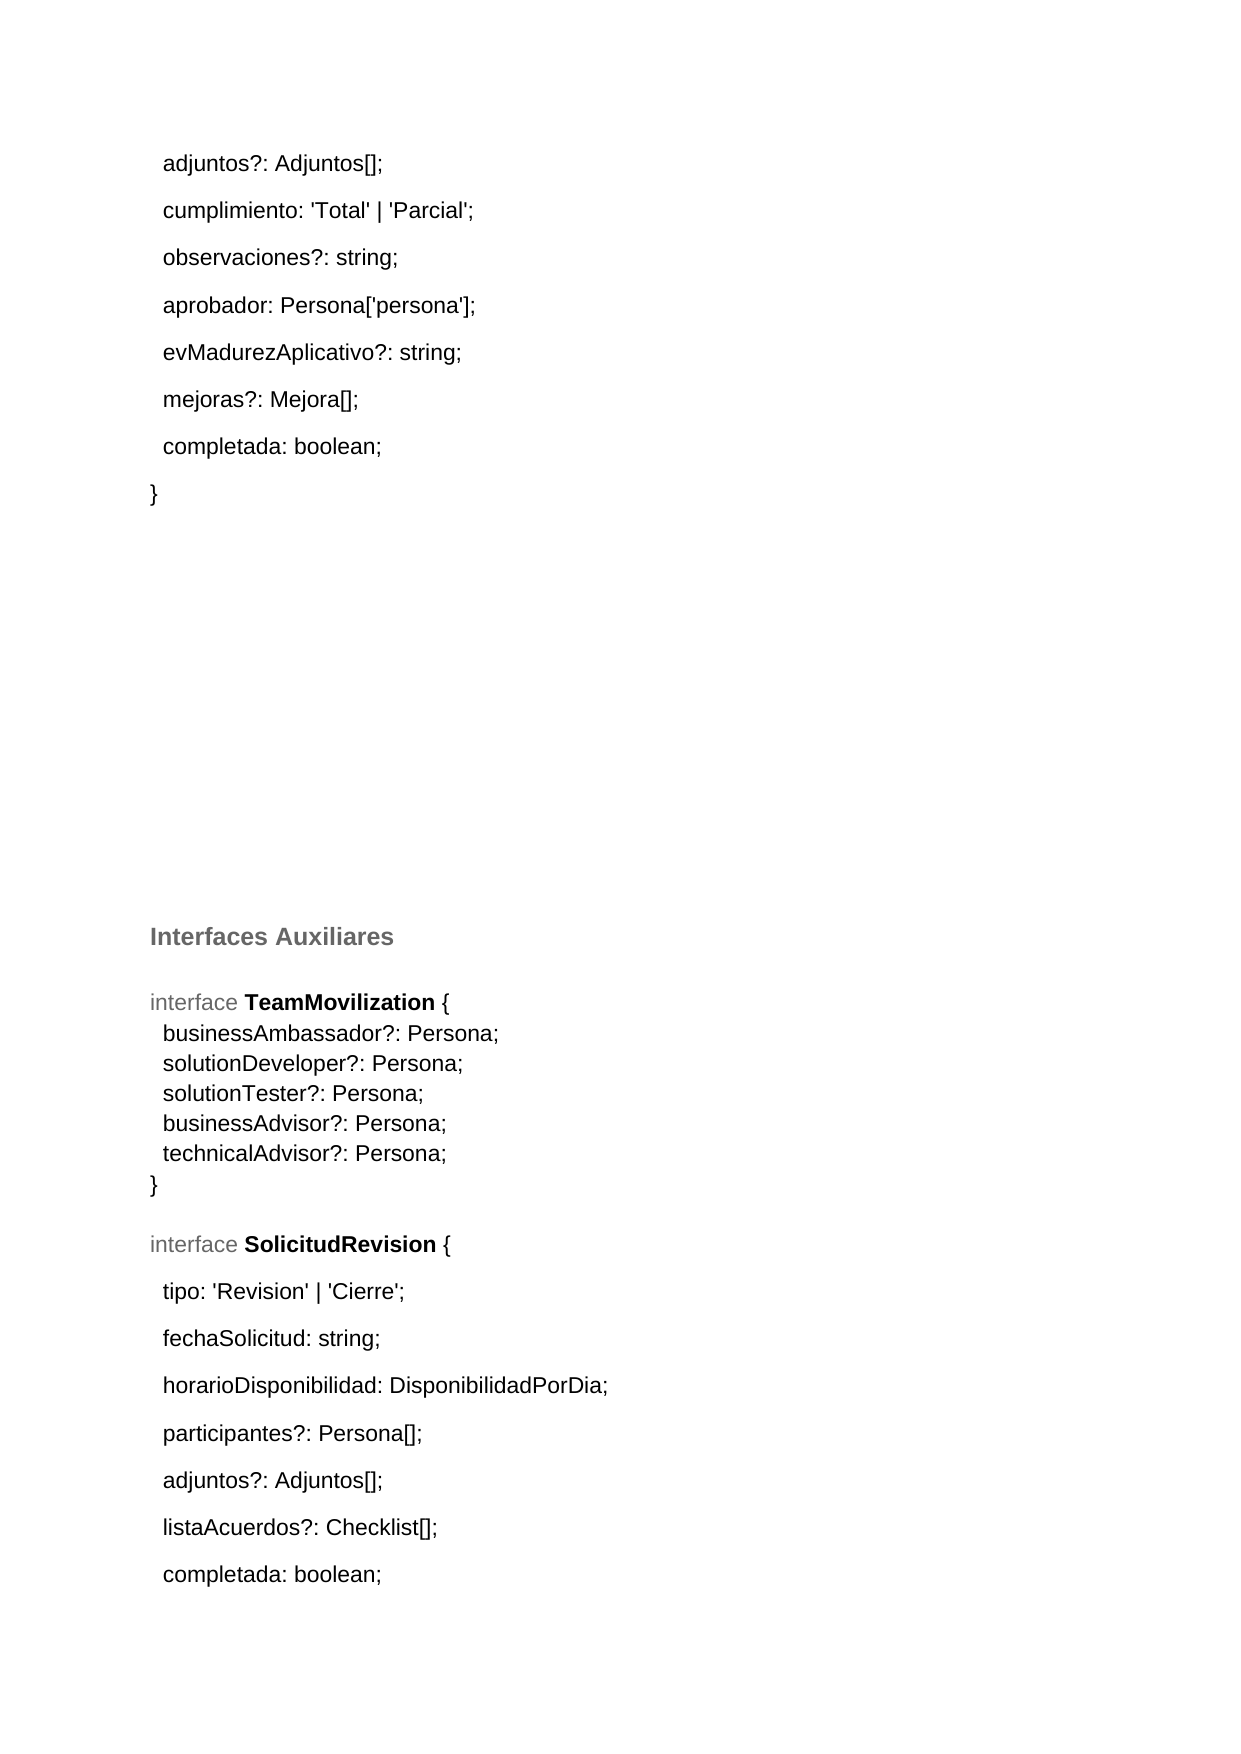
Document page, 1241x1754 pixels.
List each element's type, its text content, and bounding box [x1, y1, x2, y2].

text observaciones?: string; [150, 244, 1090, 271]
text aprobador: Persona['persona']; [150, 292, 1090, 318]
text businessAmbassador?: Persona; [150, 1019, 1090, 1046]
text } [150, 1171, 1090, 1197]
text mejoras?: Mejora[]; [150, 386, 1090, 412]
text fechaSolicitud: string; [150, 1325, 1090, 1352]
text completada: boolean; [150, 1561, 1090, 1588]
text evMadurezAplicativo?: string; [150, 339, 1090, 365]
text horarioDisponibilidad: DisponibilidadPorDia; [150, 1372, 1090, 1399]
text adjuntos?: Adjuntos[]; [150, 1467, 1090, 1493]
text interface SolicitudRevision { [150, 1231, 1090, 1257]
text interface TeamMovilization { [150, 989, 1090, 1016]
text participantes?: Persona[]; [150, 1420, 1090, 1446]
text completada: boolean; [150, 433, 1090, 459]
text businessAdvisor?: Persona; [150, 1110, 1090, 1136]
subtitle Interfaces Auxiliares [150, 922, 1090, 951]
text technicalAdvisor?: Persona; [150, 1140, 1090, 1167]
text solutionTester?: Persona; [150, 1080, 1090, 1106]
text cumplimiento: 'Total' | 'Parcial'; [150, 197, 1090, 223]
text tipo: 'Revision' | 'Cierre'; [150, 1278, 1090, 1304]
text adjuntos?: Adjuntos[]; [150, 150, 1090, 176]
text listaAcuerdos?: Checklist[]; [150, 1514, 1090, 1540]
text solutionDeveloper?: Persona; [150, 1050, 1090, 1076]
text } [150, 480, 1090, 507]
